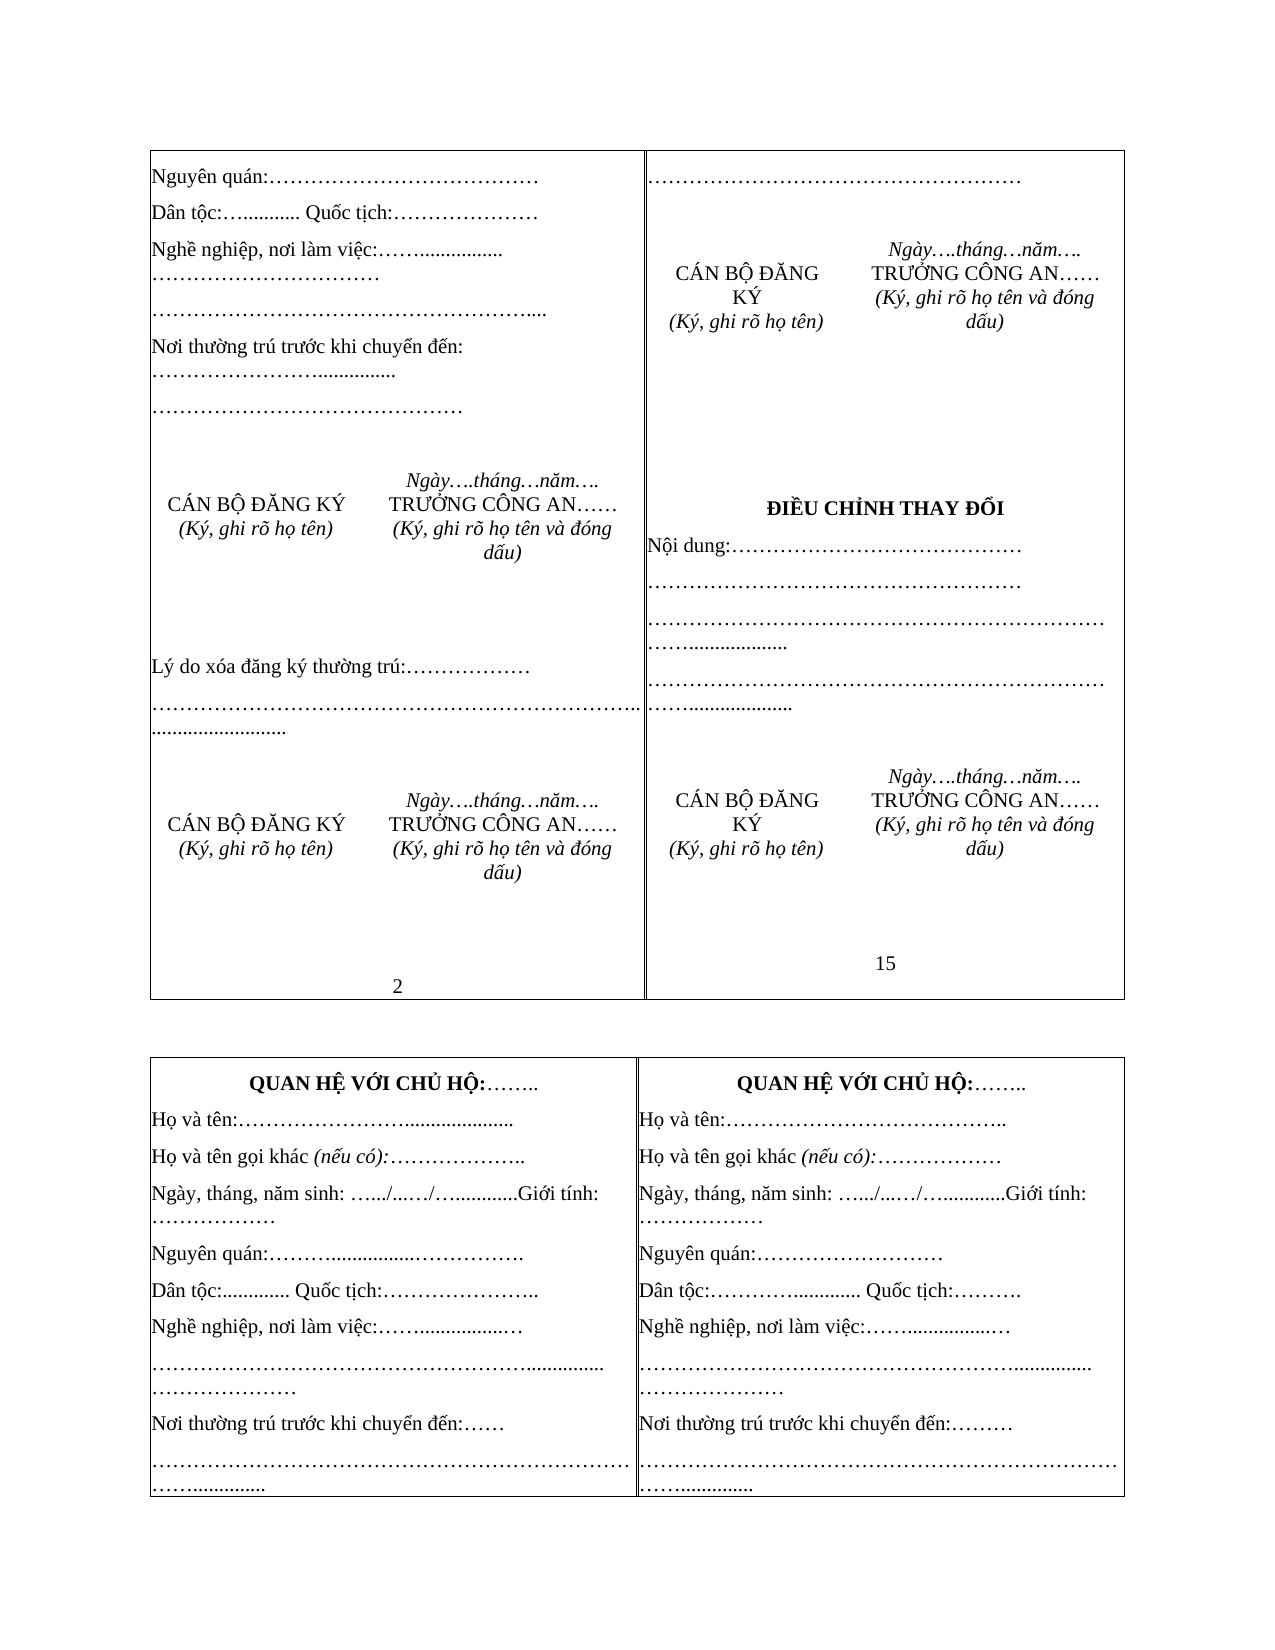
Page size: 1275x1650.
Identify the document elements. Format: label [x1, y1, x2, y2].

table_header [647, 151, 1124, 998]
table_header [151, 1058, 636, 1496]
table_header [639, 1058, 1124, 1496]
table_header [151, 151, 644, 998]
